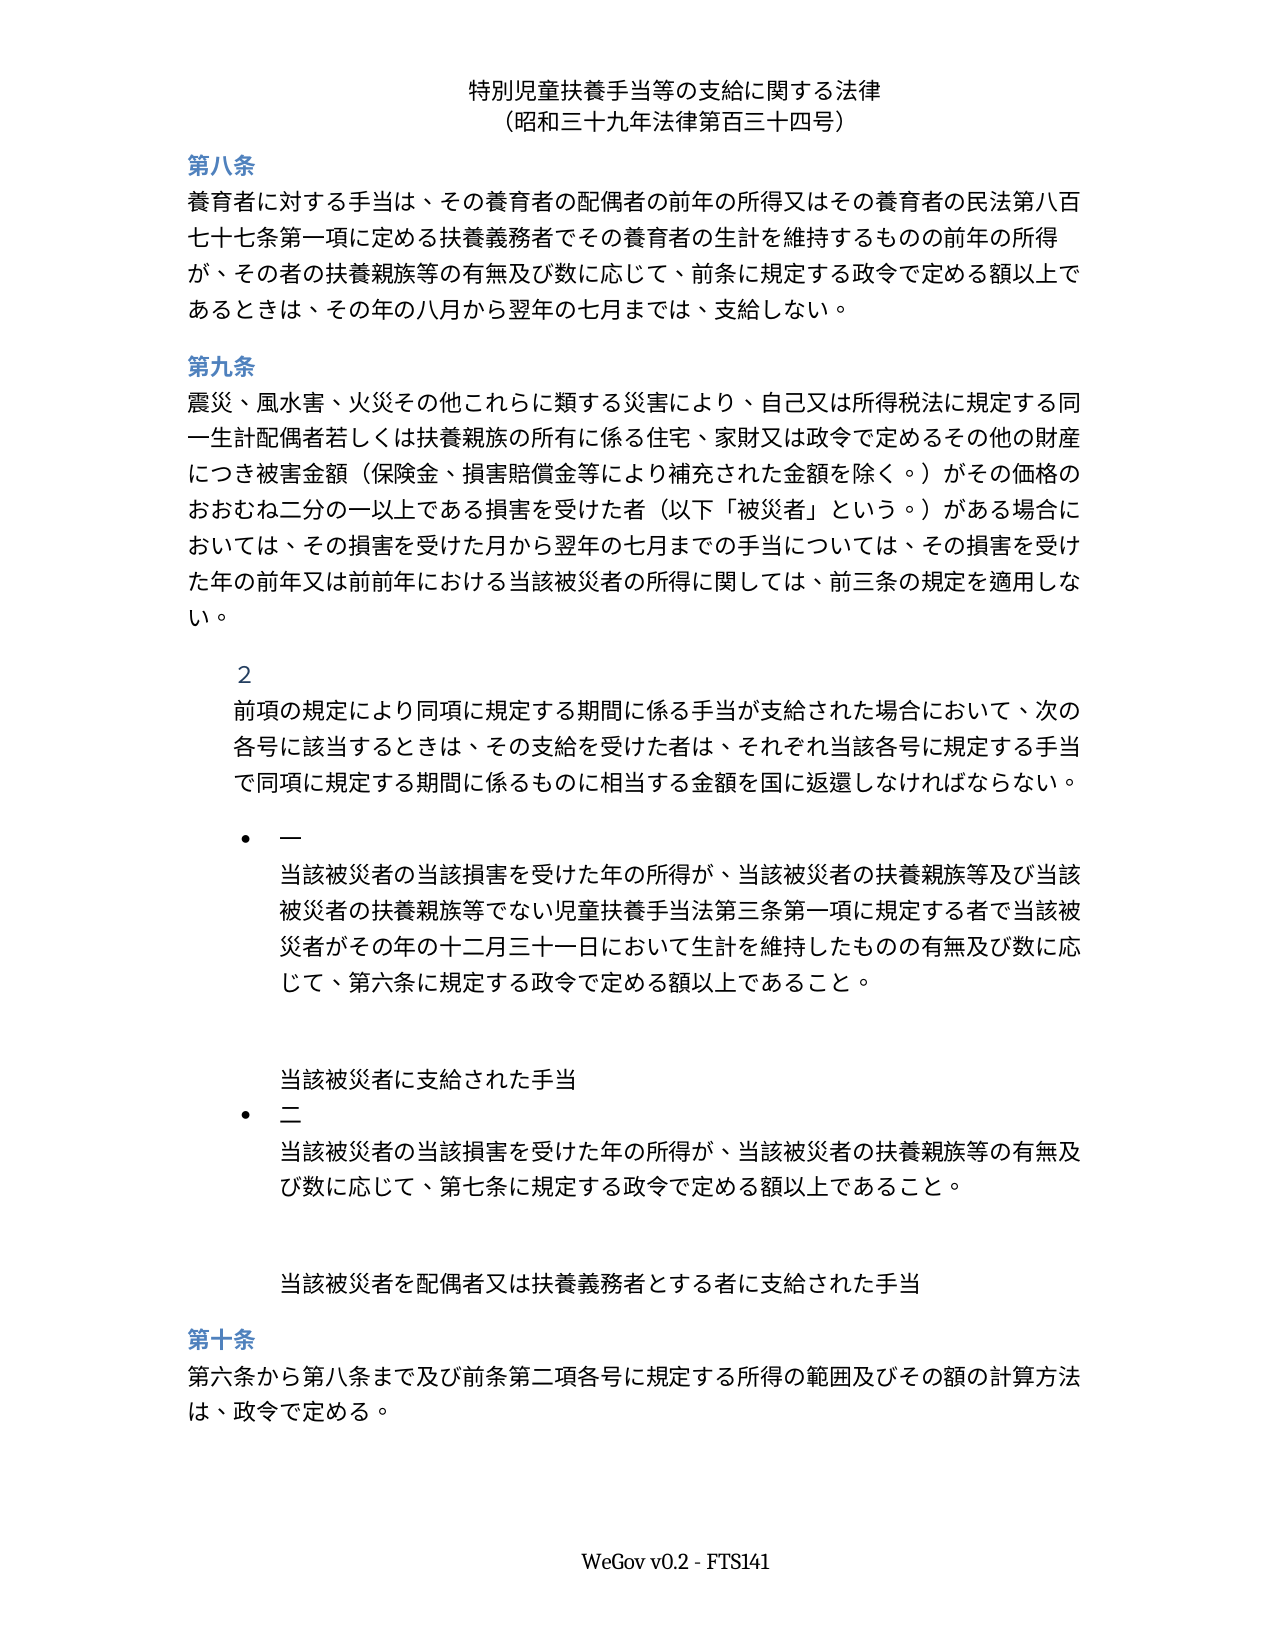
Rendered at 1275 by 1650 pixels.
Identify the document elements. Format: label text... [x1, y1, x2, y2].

subtitle 第八条 [187, 150, 1087, 181]
text 震災、風水害、火災その他これらに類する災害により、自己又は所得税法に規定する同一生計配偶者若しくは扶養親族の所有に係る住宅、家財又は政令で定めるその他の財産につき被害金額（保険金、損害賠償金等により補充された金額を除く。）がその価格のおおむね二分の一以上である損害を受けた者（以下「被災者」という。）がある場合においては、その損害を受けた月から翌年の七月までの手当については、その損害を受けた年の前年又は前前年における当該被災者の所得に関しては、前三条の規定を適用しない。 [187, 386, 1087, 633]
text 前項の規定により同項に規定する期間に係る手当が支給された場合において、次の各号に該当するときは、その支給を受けた者は、それぞれ当該各号に規定する手当で同項に規定する期間に係るものに相当する金額を国に返還しなければならない。 [233, 695, 1087, 798]
subtitle 第九条 [187, 351, 1087, 382]
text 第六条から第八条まで及び前条第二項各号に規定する所得の範囲及びその額の計算方法は、政令で定める。 [187, 1360, 1087, 1428]
text 養育者に対する手当は、その養育者の配偶者の前年の所得又はその養育者の民法第八百七十七条第一項に定める扶養義務者でその養育者の生計を維持するものの前年の所得が、その者の扶養親族等の有無及び数に応じて、前条に規定する政令で定める額以上であるときは、その年の八月から翌年の七月までは、支給しない。 [187, 186, 1087, 325]
list 一 当該被災者の当該損害を受けた年の所得が、当該被災者の扶養親族等及び当該被災者の扶養親族等でない児童扶養手当法第三条第一項に規定する者で当該被災者がその年の十二月三十一日において生計を維持したものの有無及び数に応じて、第六条に規定する政令で定める額以上であること。 当該被災者に支給された手当 [242, 823, 1087, 1095]
list 二 当該被災者の当該損害を受けた年の所得が、当該被災者の扶養親族等の有無及び数に応じて、第七条に規定する政令で定める額以上であること。 当該被災者を配偶者又は扶養義務者とする者に支給された手当 [242, 1099, 1087, 1299]
subtitle 第十条 [187, 1324, 1087, 1356]
subtitle ２ [233, 659, 1087, 690]
